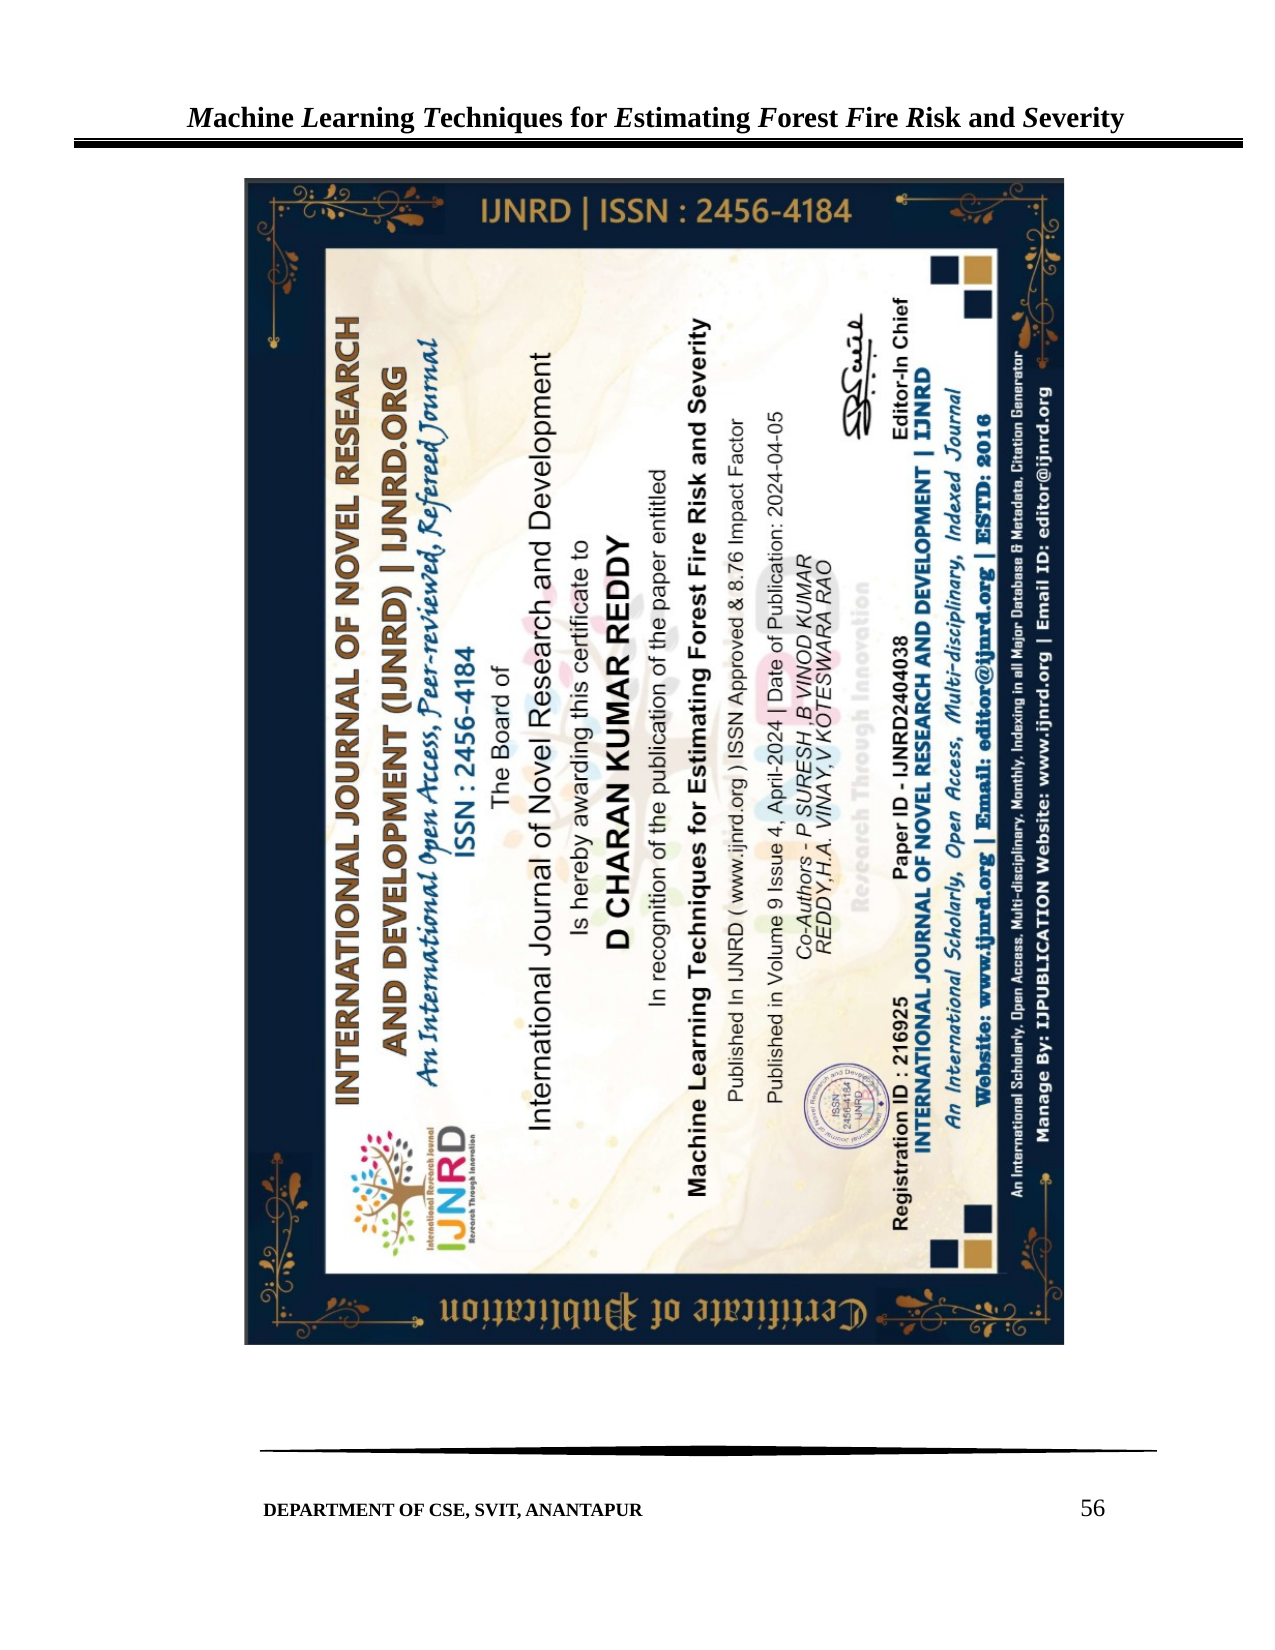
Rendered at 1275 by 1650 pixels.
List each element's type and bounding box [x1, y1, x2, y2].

picture [244, 178, 1065, 1345]
